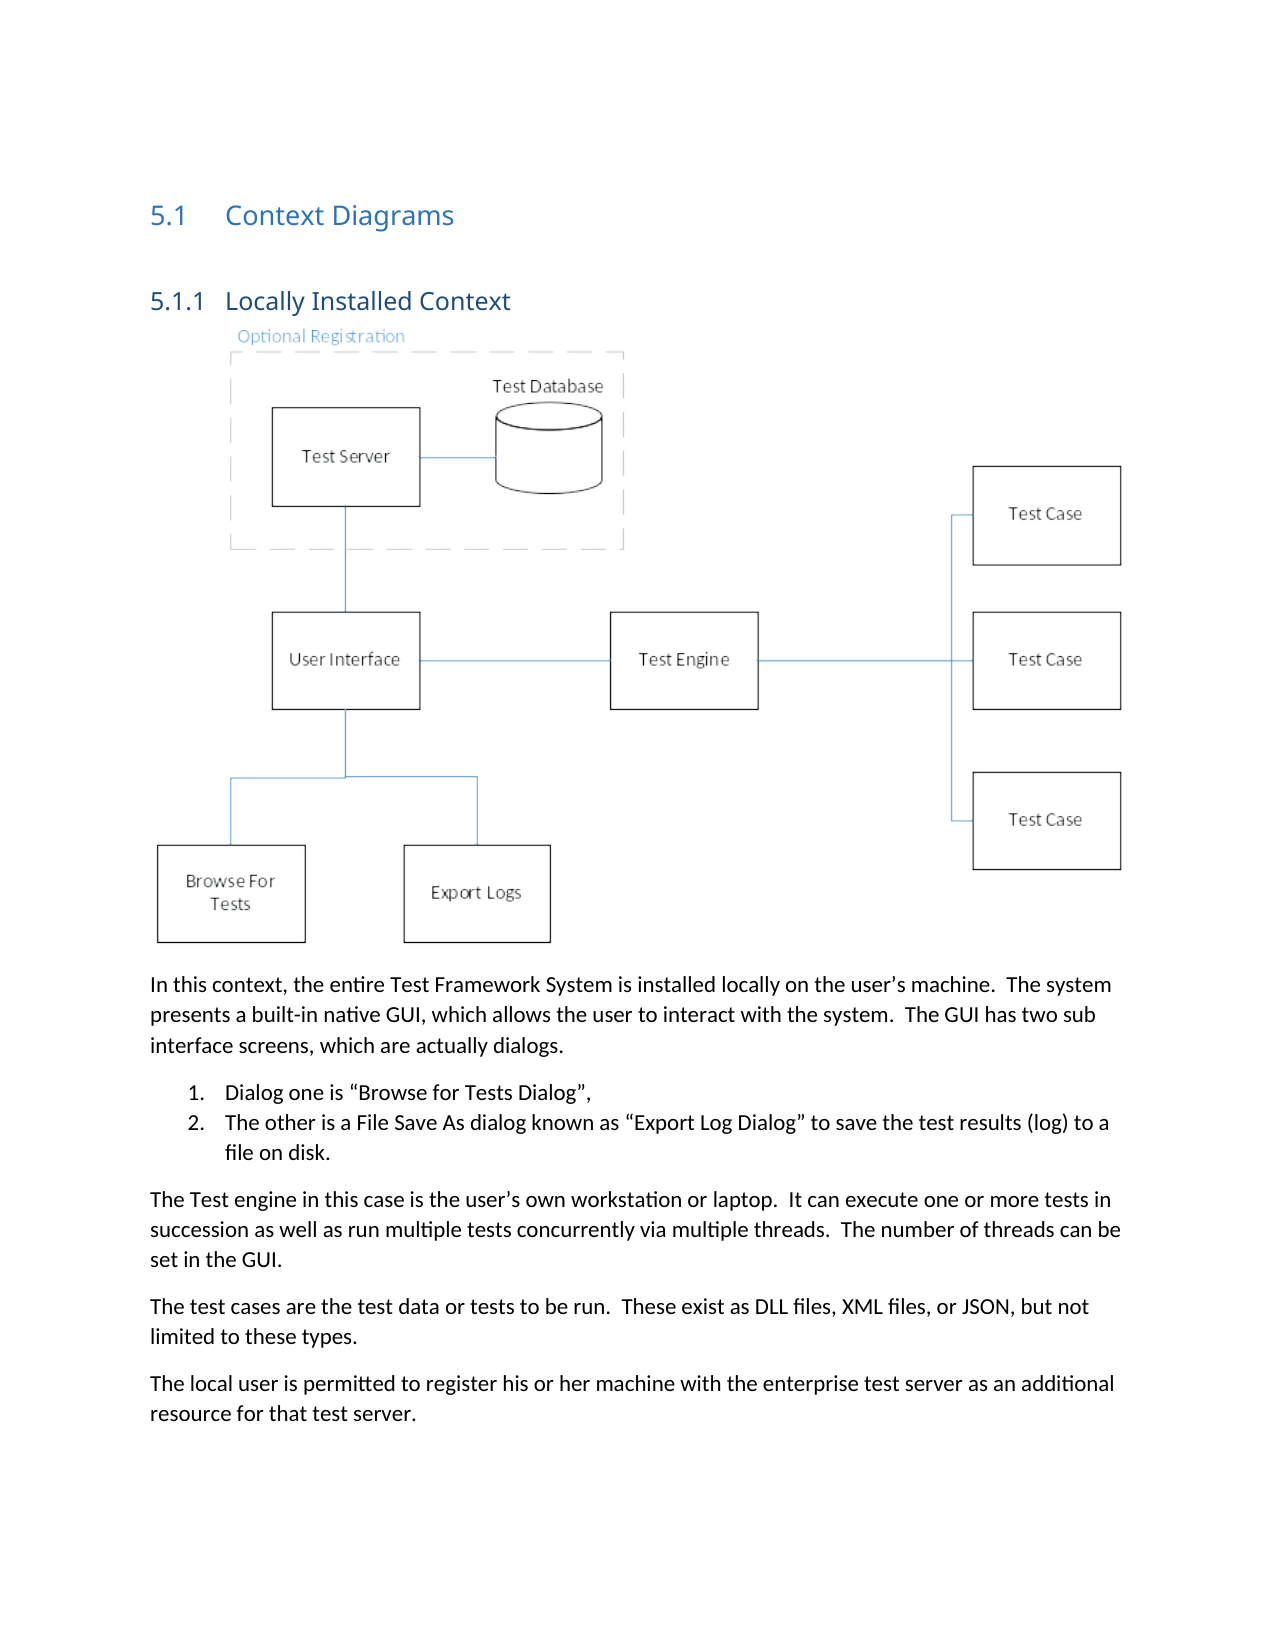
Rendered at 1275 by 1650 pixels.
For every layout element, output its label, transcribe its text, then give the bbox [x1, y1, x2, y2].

text The local user is permitted to register his or her machine with the enterprise test server as an additional resource for that test server. [150, 1369, 1125, 1428]
subtitle 5.1 Context Diagrams [150, 197, 1125, 234]
list The other is a File Save As dialog known as “Export Log Dialog” to save the test results (log) to a file on disk. [187, 1108, 1125, 1166]
text The test cases are the test data or tests to be run. These exist as DLL files, XML files, or JSON, but not limited to these types. [150, 1292, 1125, 1351]
text In this context, the entire Test Framework System is installed locally on the user’s machine. The system presents a built-in native GUI, which allows the user to interact with the system. The GUI has two sub interface screens, which are actually dialogs. [150, 970, 1125, 1059]
list Dialog one is “Browse for Tests Dialog”, [187, 1078, 1125, 1106]
subtitle 5.1.1 Locally Installed Context [150, 283, 1125, 318]
text The Test engine in this case is the user’s own workstation or laptop. It can execute one or more tests in succession as well as run multiple tests concurrently via multiple threads. The number of threads can be set in the GUI. [150, 1185, 1125, 1273]
